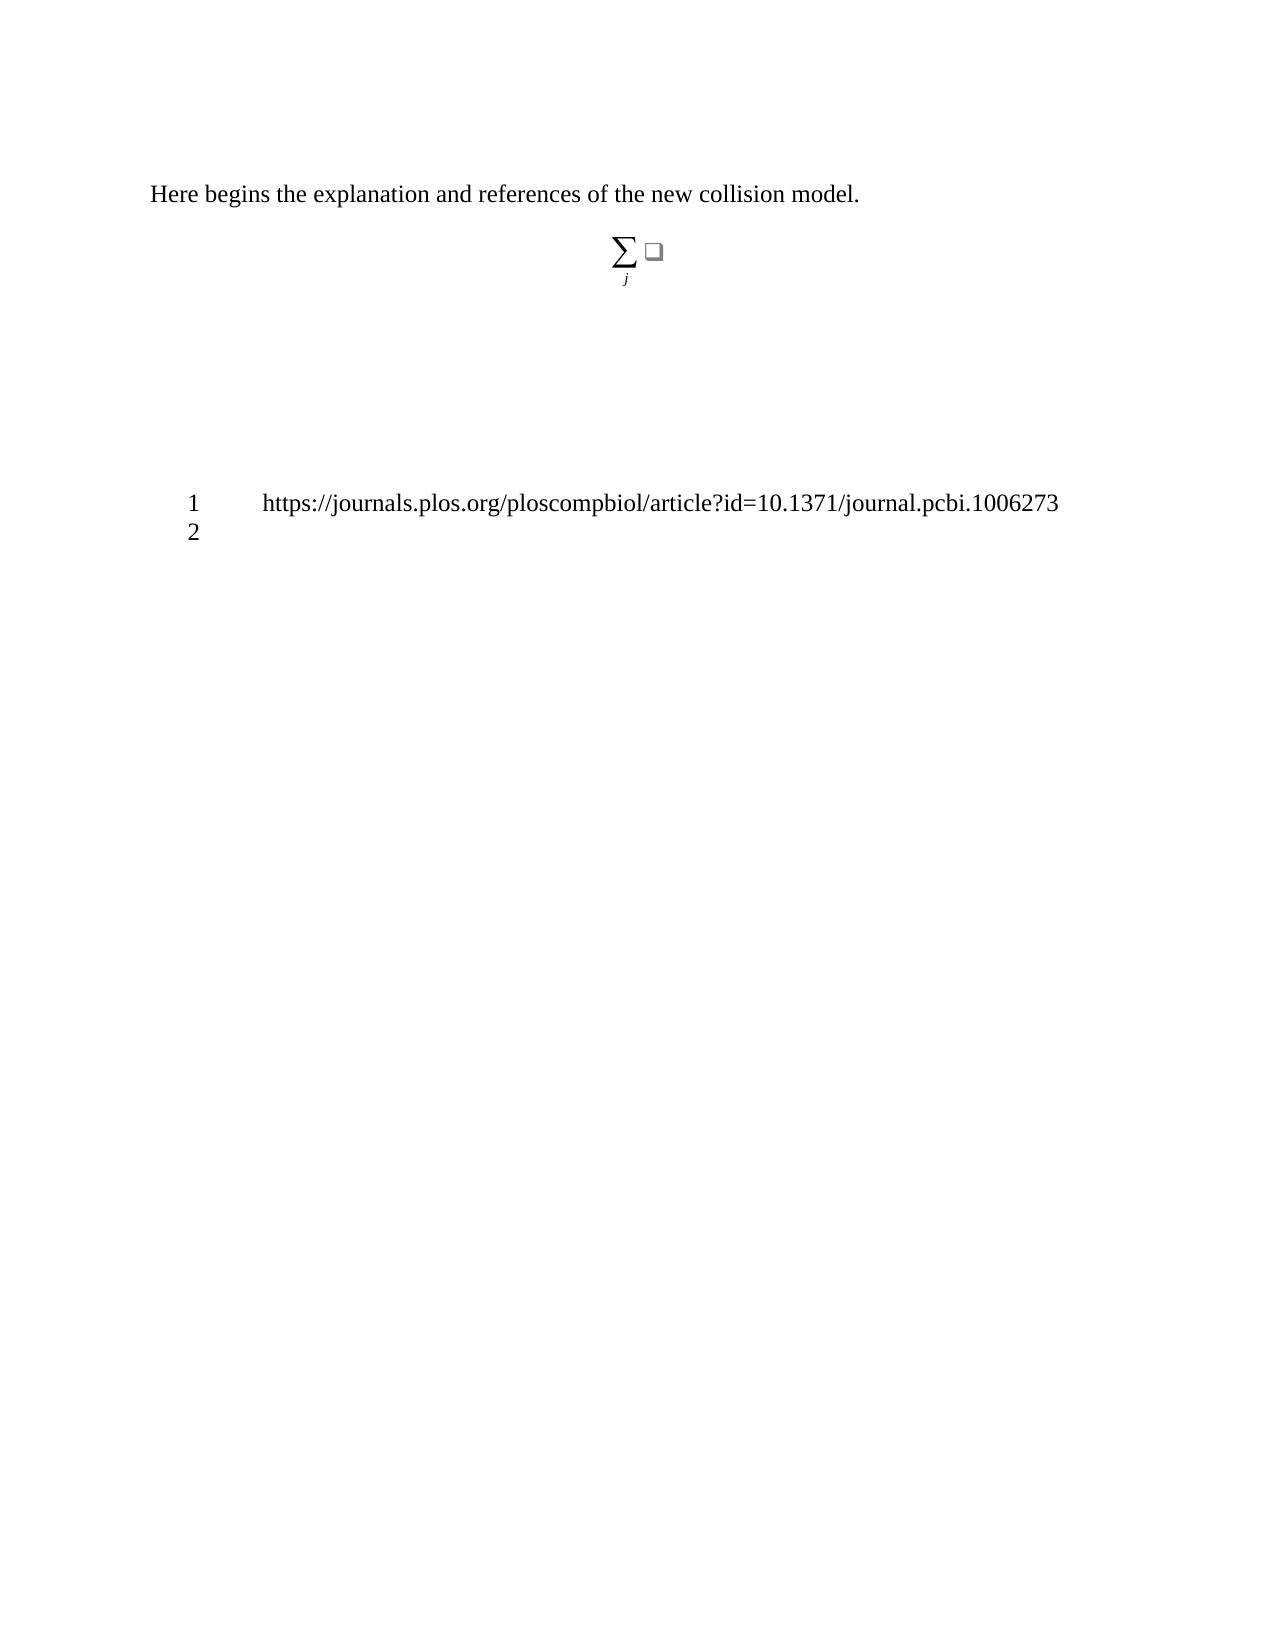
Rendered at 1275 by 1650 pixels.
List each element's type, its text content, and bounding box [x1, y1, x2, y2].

list https://journals.plos.org/ploscompbiol/article?id=10.1371/journal.pcbi.1006273 [187, 488, 1125, 517]
text Here begins the explanation and references of the new collision model. [150, 179, 1125, 207]
